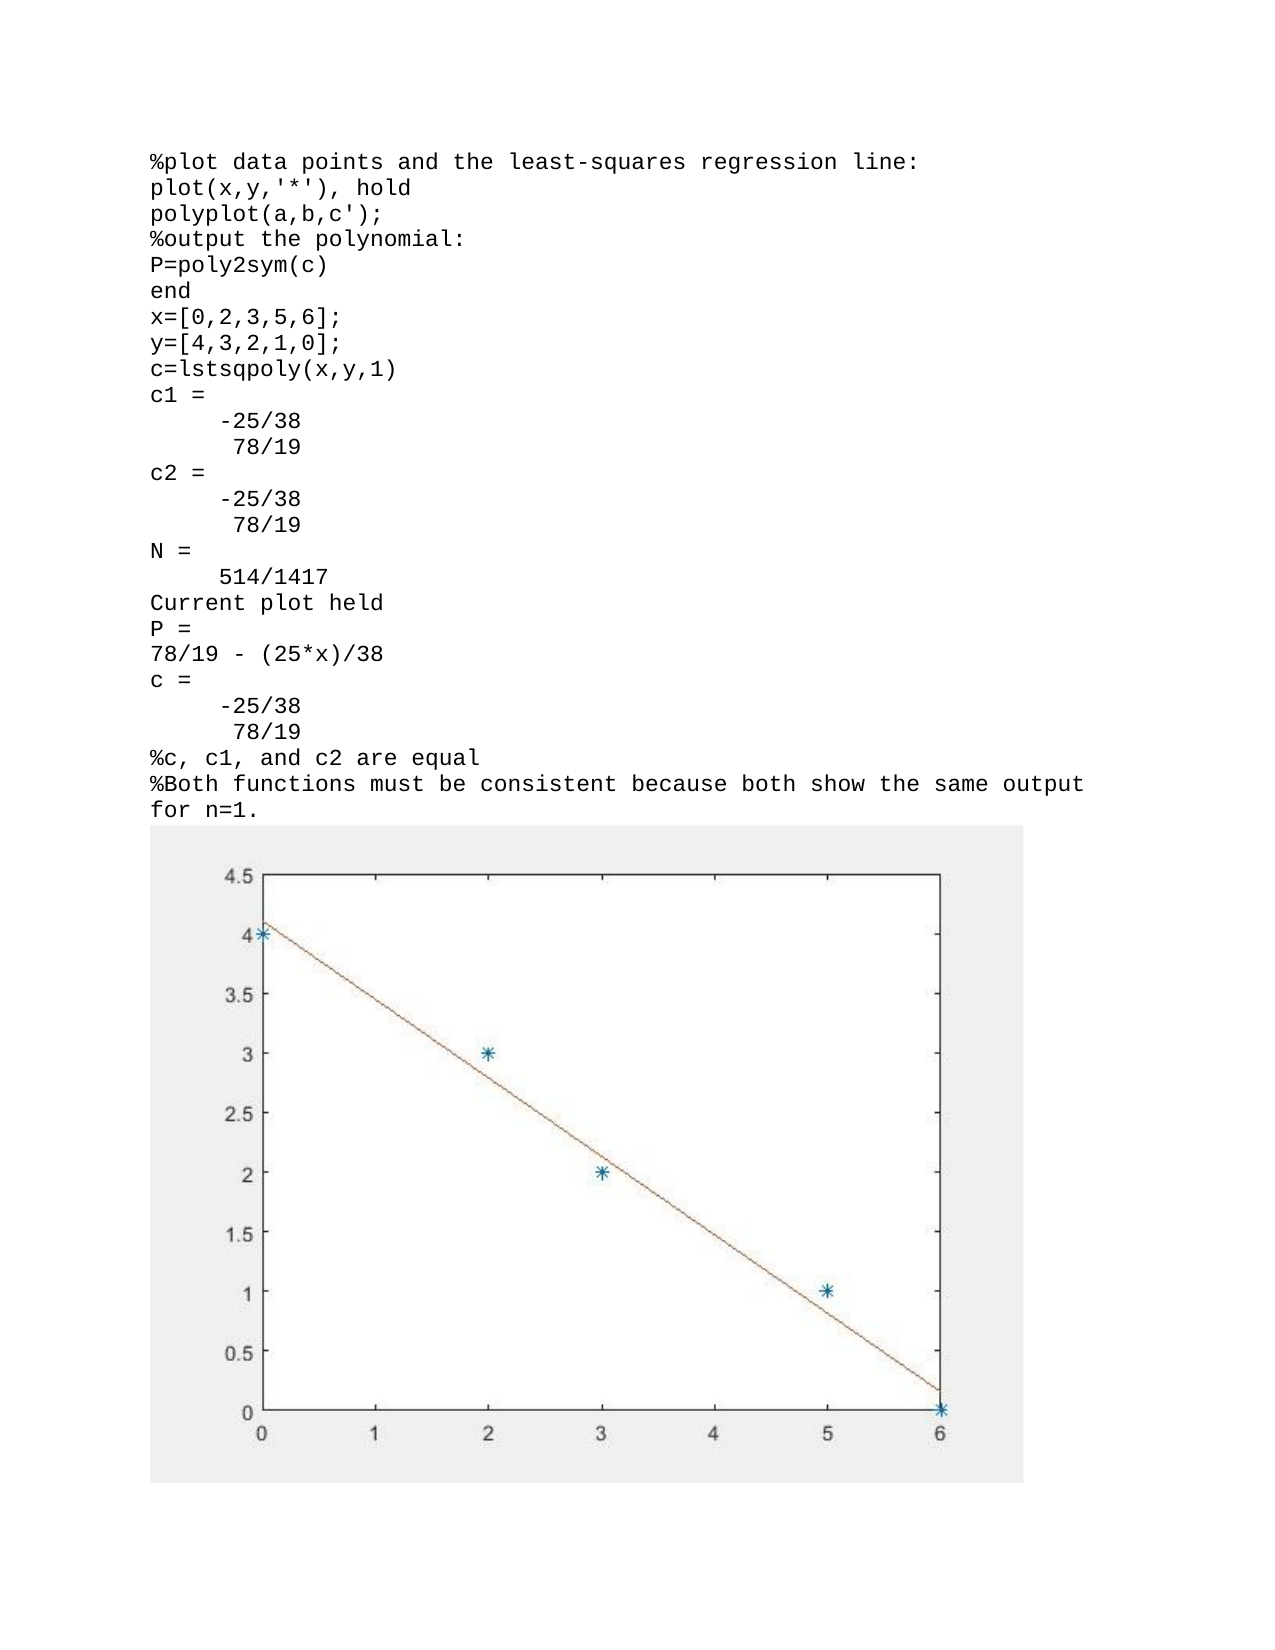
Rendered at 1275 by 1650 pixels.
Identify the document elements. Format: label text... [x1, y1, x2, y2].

text %plot data points and the least-squares regression line: [150, 150, 1125, 176]
text 78/19 - (25*x)/38 [150, 643, 1125, 669]
text c2 = [150, 461, 1125, 487]
text x=[0,2,3,5,6]; [150, 306, 1125, 332]
text 78/19 [150, 435, 1125, 461]
picture [150, 824, 1024, 1483]
text plot(x,y,'*'), hold [150, 176, 1125, 202]
text P = [150, 617, 1125, 643]
text 514/1417 [150, 565, 1125, 591]
text c1 = [150, 383, 1125, 409]
text N = [150, 539, 1125, 565]
text -25/38 [150, 487, 1125, 513]
text y=[4,3,2,1,0]; [150, 332, 1125, 357]
text polyplot(a,b,c'); [150, 202, 1125, 228]
text 78/19 [150, 513, 1125, 539]
text c=lstsqpoly(x,y,1) [150, 357, 1125, 383]
text Current plot held [150, 591, 1125, 617]
text P=poly2sym(c) [150, 254, 1125, 280]
text 78/19 [150, 721, 1125, 747]
text %Both functions must be consistent because both show the same output for n=1. [150, 772, 1125, 824]
text -25/38 [150, 695, 1125, 721]
text %c, c1, and c2 are equal [150, 747, 1125, 772]
text -25/38 [150, 409, 1125, 435]
text c = [150, 669, 1125, 695]
text %output the polynomial: [150, 228, 1125, 254]
text end [150, 280, 1125, 306]
